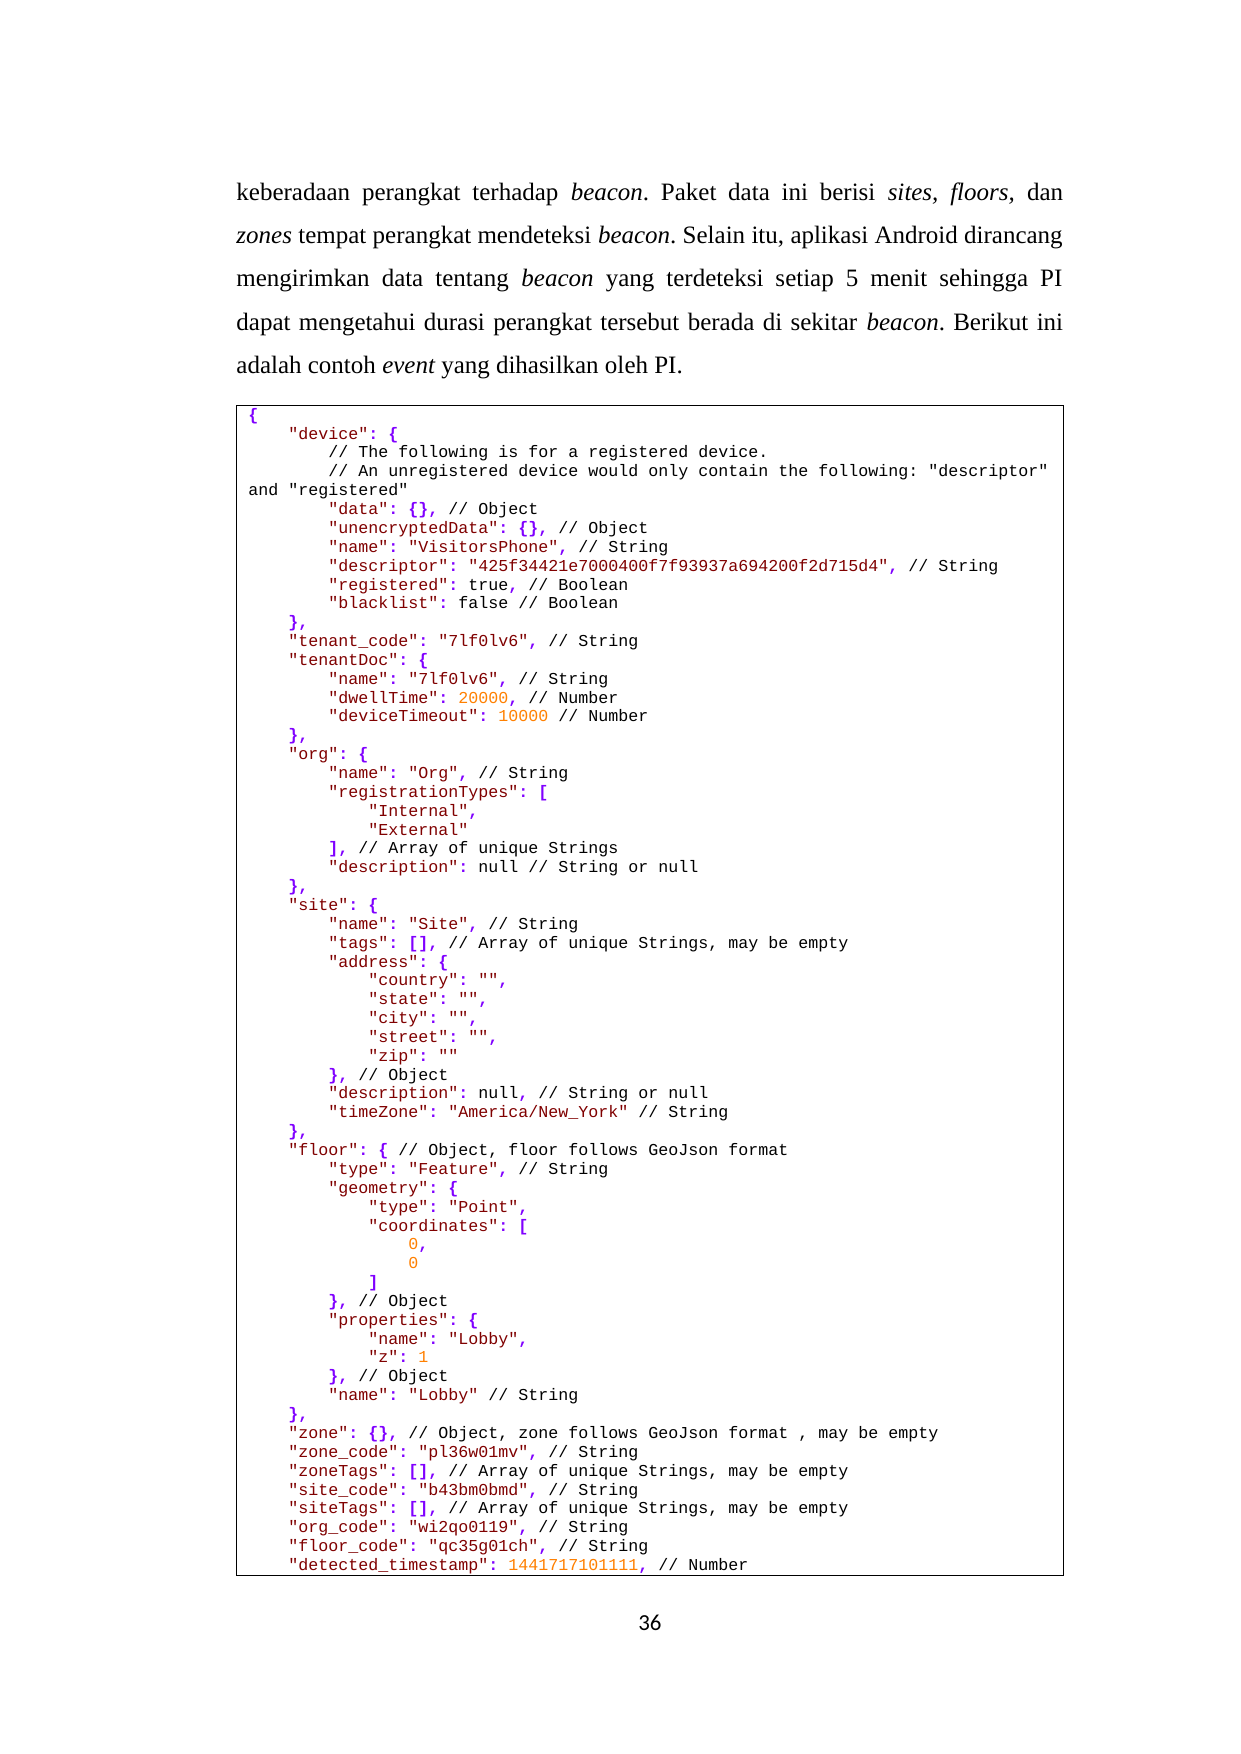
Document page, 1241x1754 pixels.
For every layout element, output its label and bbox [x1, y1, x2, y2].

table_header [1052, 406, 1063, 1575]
text [236, 177, 1063, 378]
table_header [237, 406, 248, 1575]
